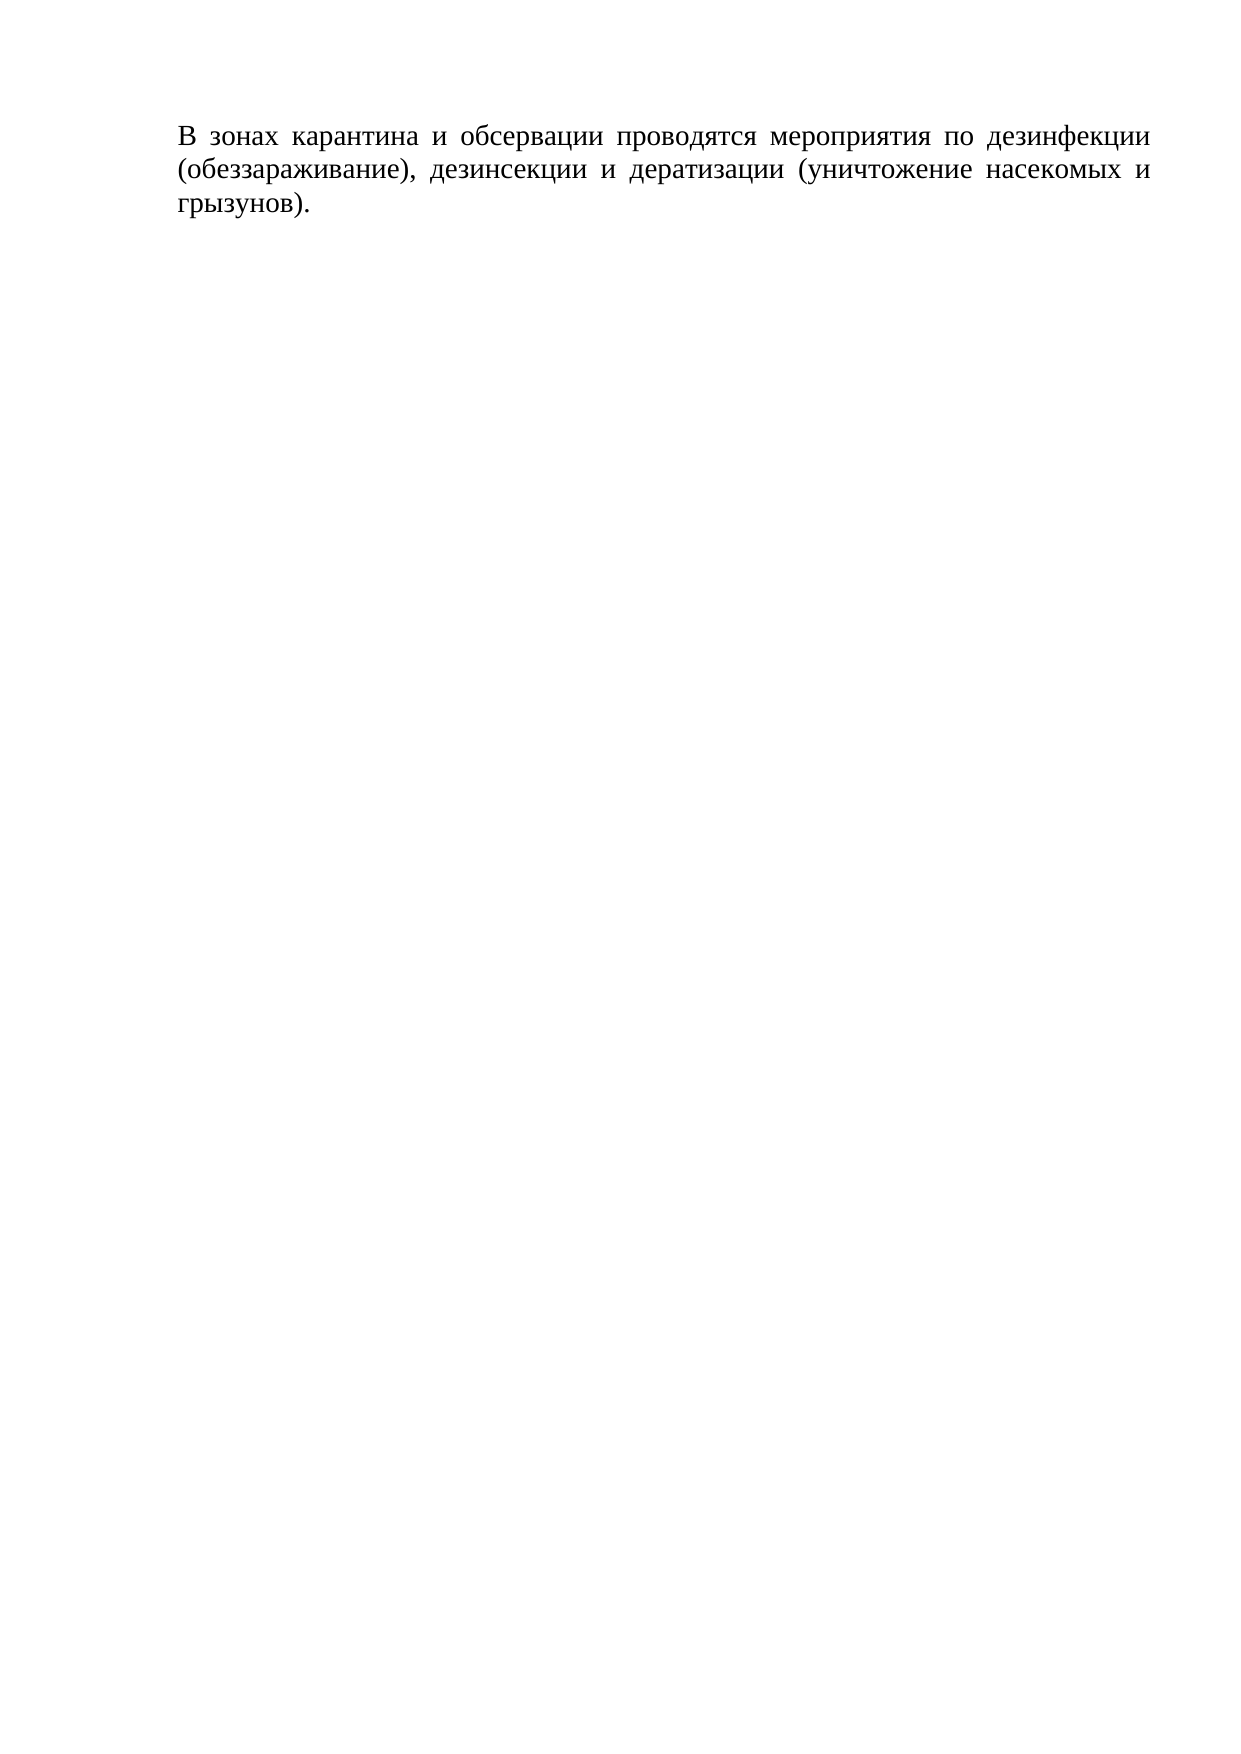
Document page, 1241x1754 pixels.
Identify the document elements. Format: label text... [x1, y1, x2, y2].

text В зонах карантина и обсервации проводятся мероприятия по дезинфекции (обеззараживание), дезинсекции и дератизации (уничтожение насекомых и грызунов). [177, 118, 1152, 219]
